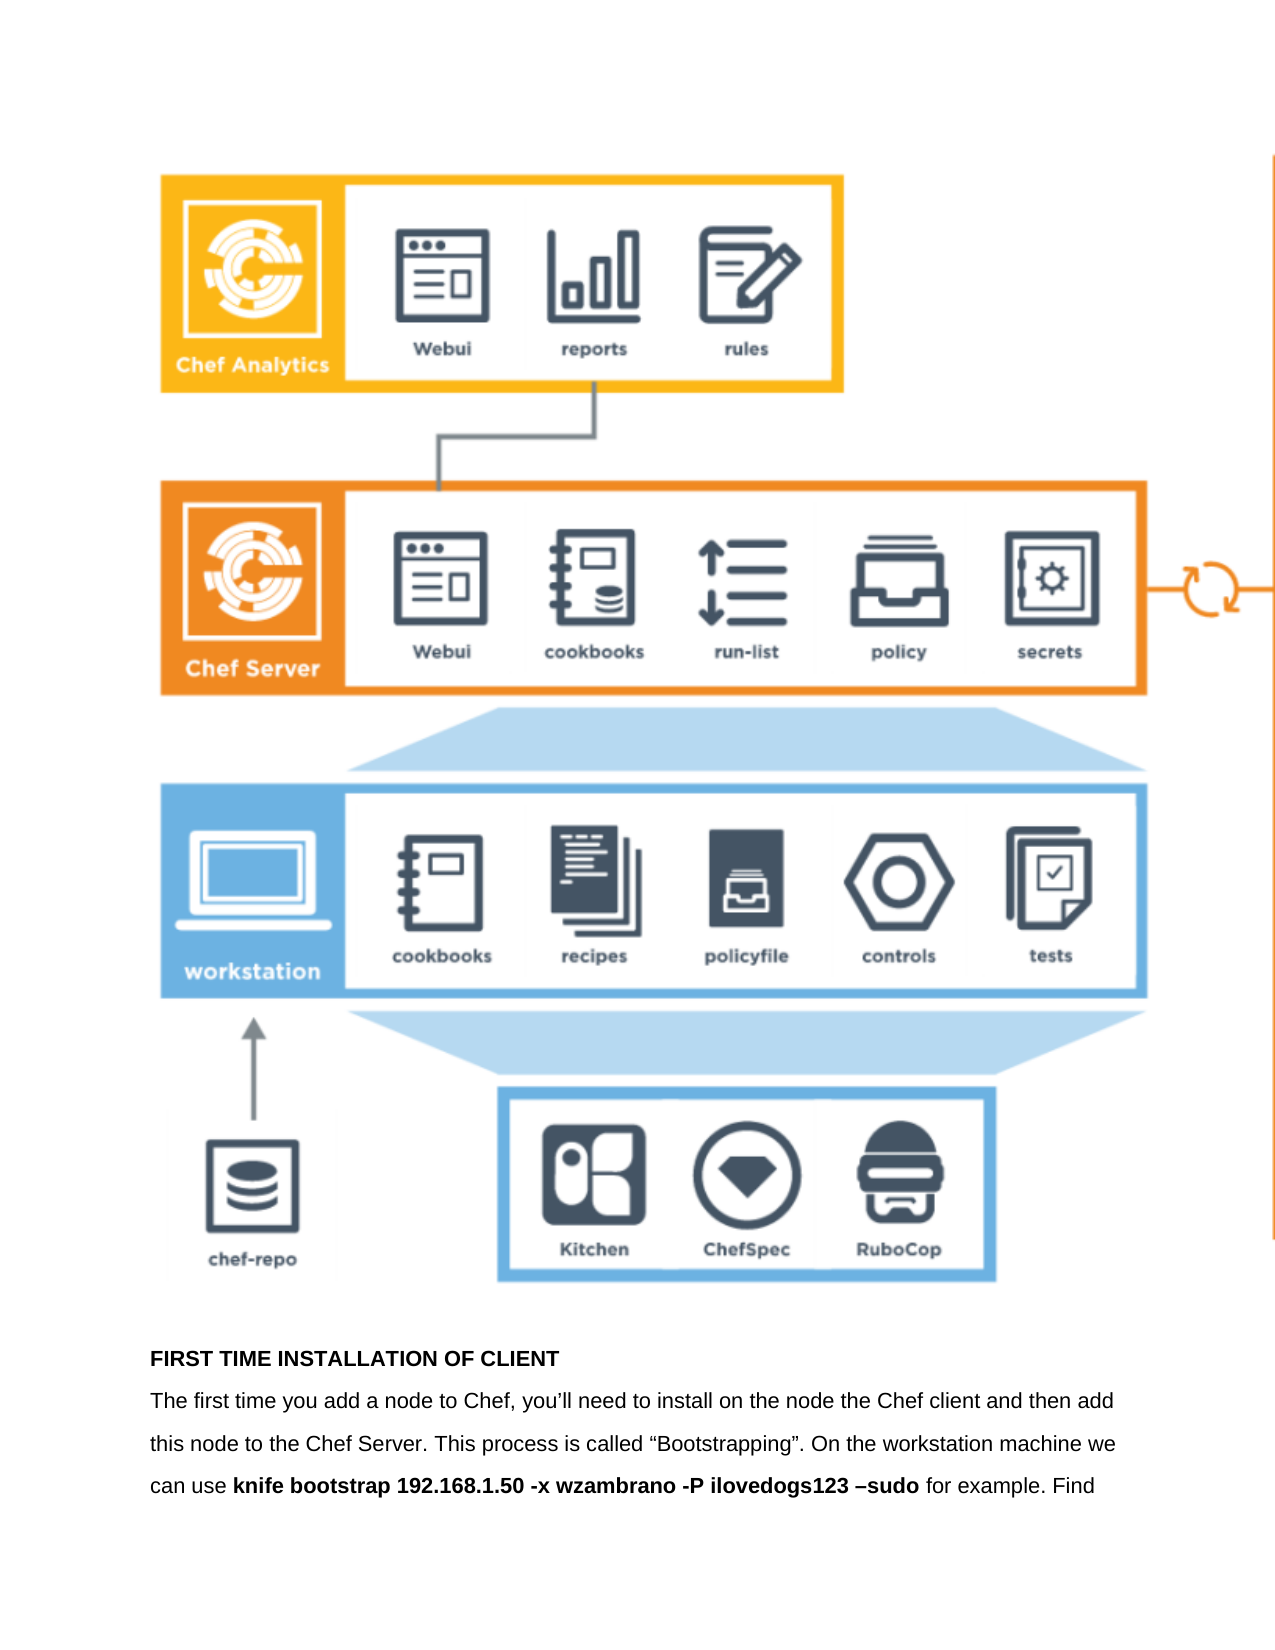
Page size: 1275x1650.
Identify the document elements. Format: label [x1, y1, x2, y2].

picture [150, 150, 1275, 1329]
text [150, 1329, 1125, 1498]
